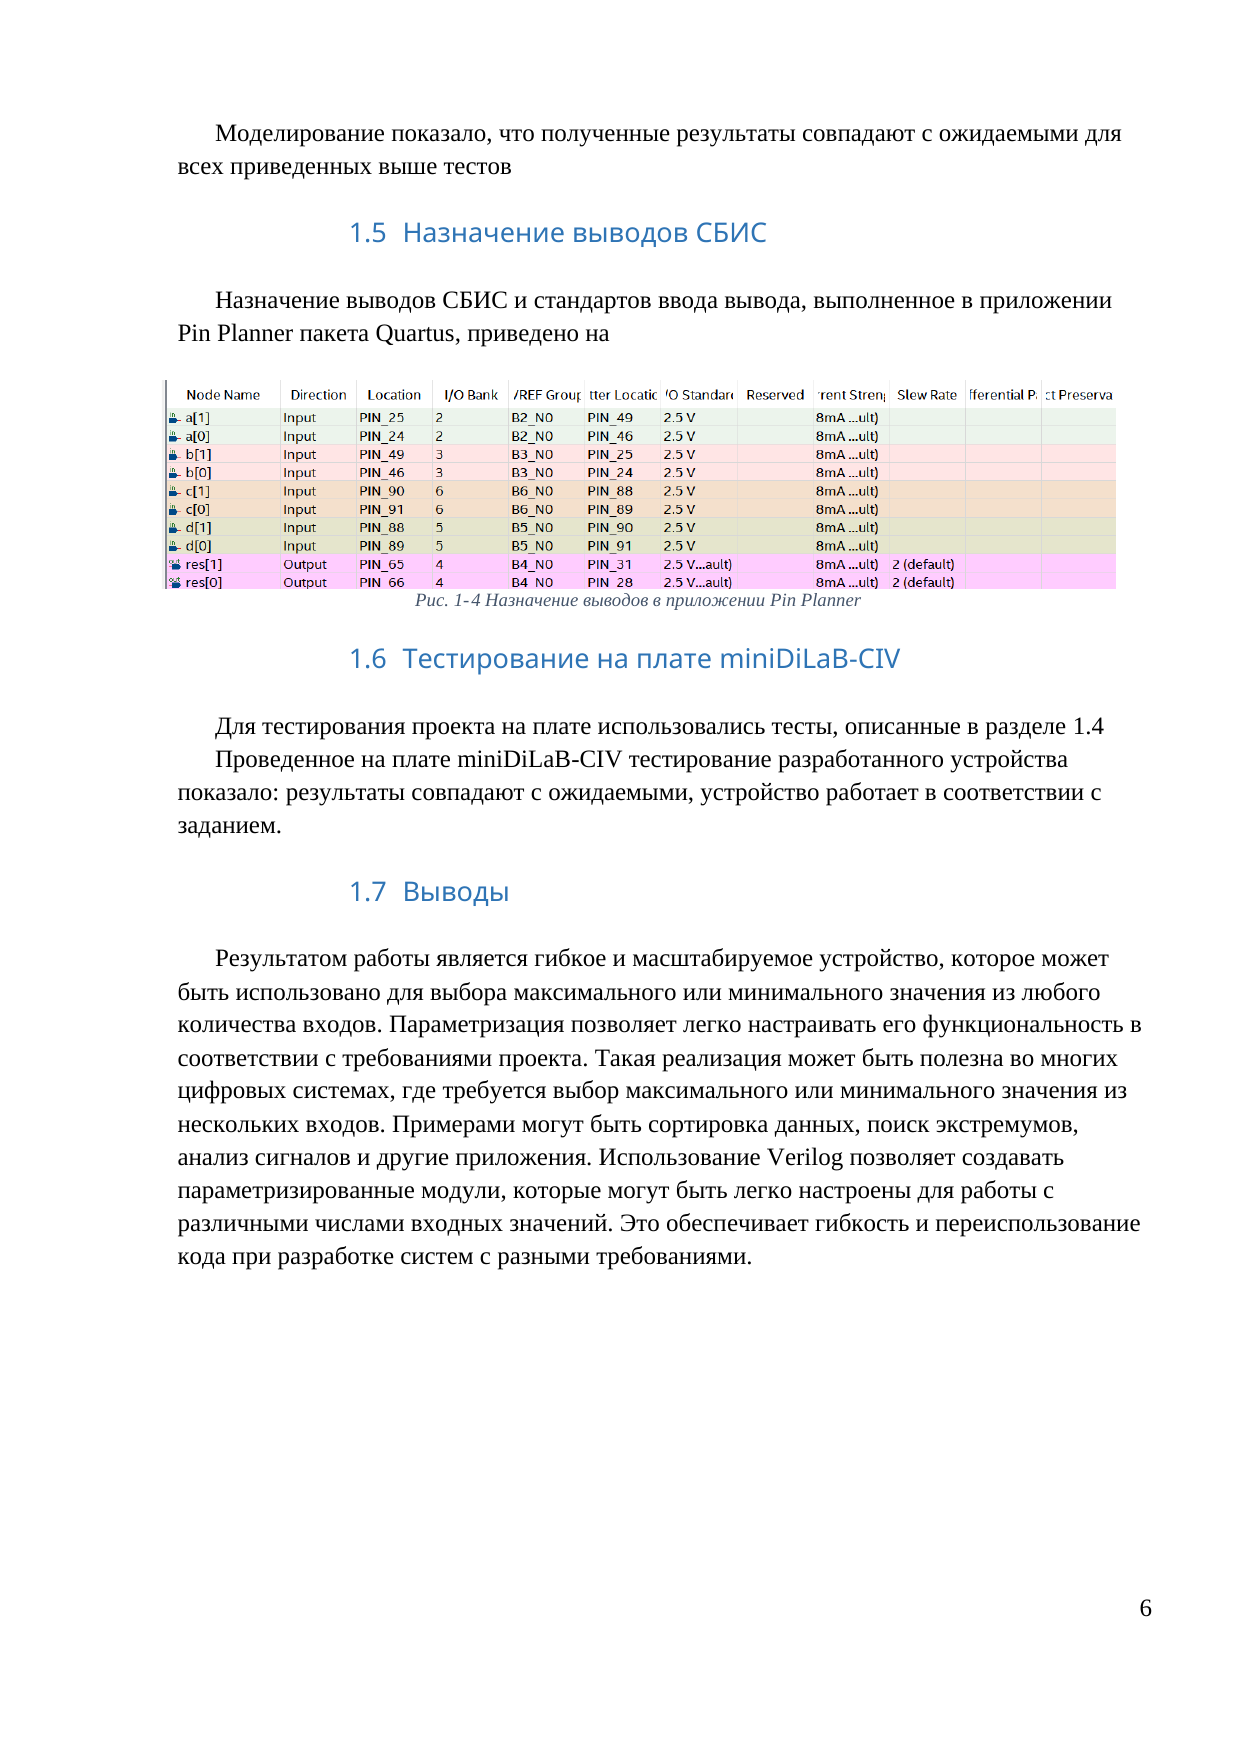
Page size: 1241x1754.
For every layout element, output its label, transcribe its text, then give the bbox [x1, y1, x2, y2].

text Проведенное на плате miniDiLaB-CIV тестирование разработанного устройства показало: результаты совпадают с ожидаемыми, устройство работает в соответствии с заданием. [177, 744, 1152, 838]
subtitle Назначение выводов СБИС [311, 213, 1152, 250]
text Для тестирования проекта на плате использовались тесты, описанные в разделе 1.4 [177, 711, 1152, 739]
subtitle Выводы [311, 872, 1152, 909]
text Результатом работы является гибкое и масштабируемое устройство, которое может быть использовано для выбора максимального или минимального значения из любого количества входов. Параметризация позволяет легко настраивать его функциональность в соответствии с требованиями проекта. Такая реализация может быть полезна во многих цифровых системах, где требуется выбор максимального или минимального значения из нескольких входов. Примерами могут быть сортировка данных, поиск экстремумов, анализ сигналов и другие приложения. Использование Verilog позволяет создавать параметризированные модули, которые могут быть легко настроены для работы с различными числами входных значений. Это обеспечивает гибкость и переиспользование кода при разработке систем с разными требованиями. [177, 943, 1152, 1269]
text Рис. 1-4 Назначение выводов в приложении Pin Planner [88, 588, 1152, 610]
text Моделирование показало, что полученные результаты совпадают с ожидаемыми для всех приведенных выше тестов [177, 118, 1152, 180]
subtitle Тестирование на плате miniDiLaB-CIV [311, 639, 1152, 676]
text Назначение выводов СБИС и стандартов ввода вывода, выполненное в приложении Pin Planner пакета Quartus, приведено на Рис. 1-4 [177, 285, 1152, 347]
picture [161, 380, 1116, 589]
